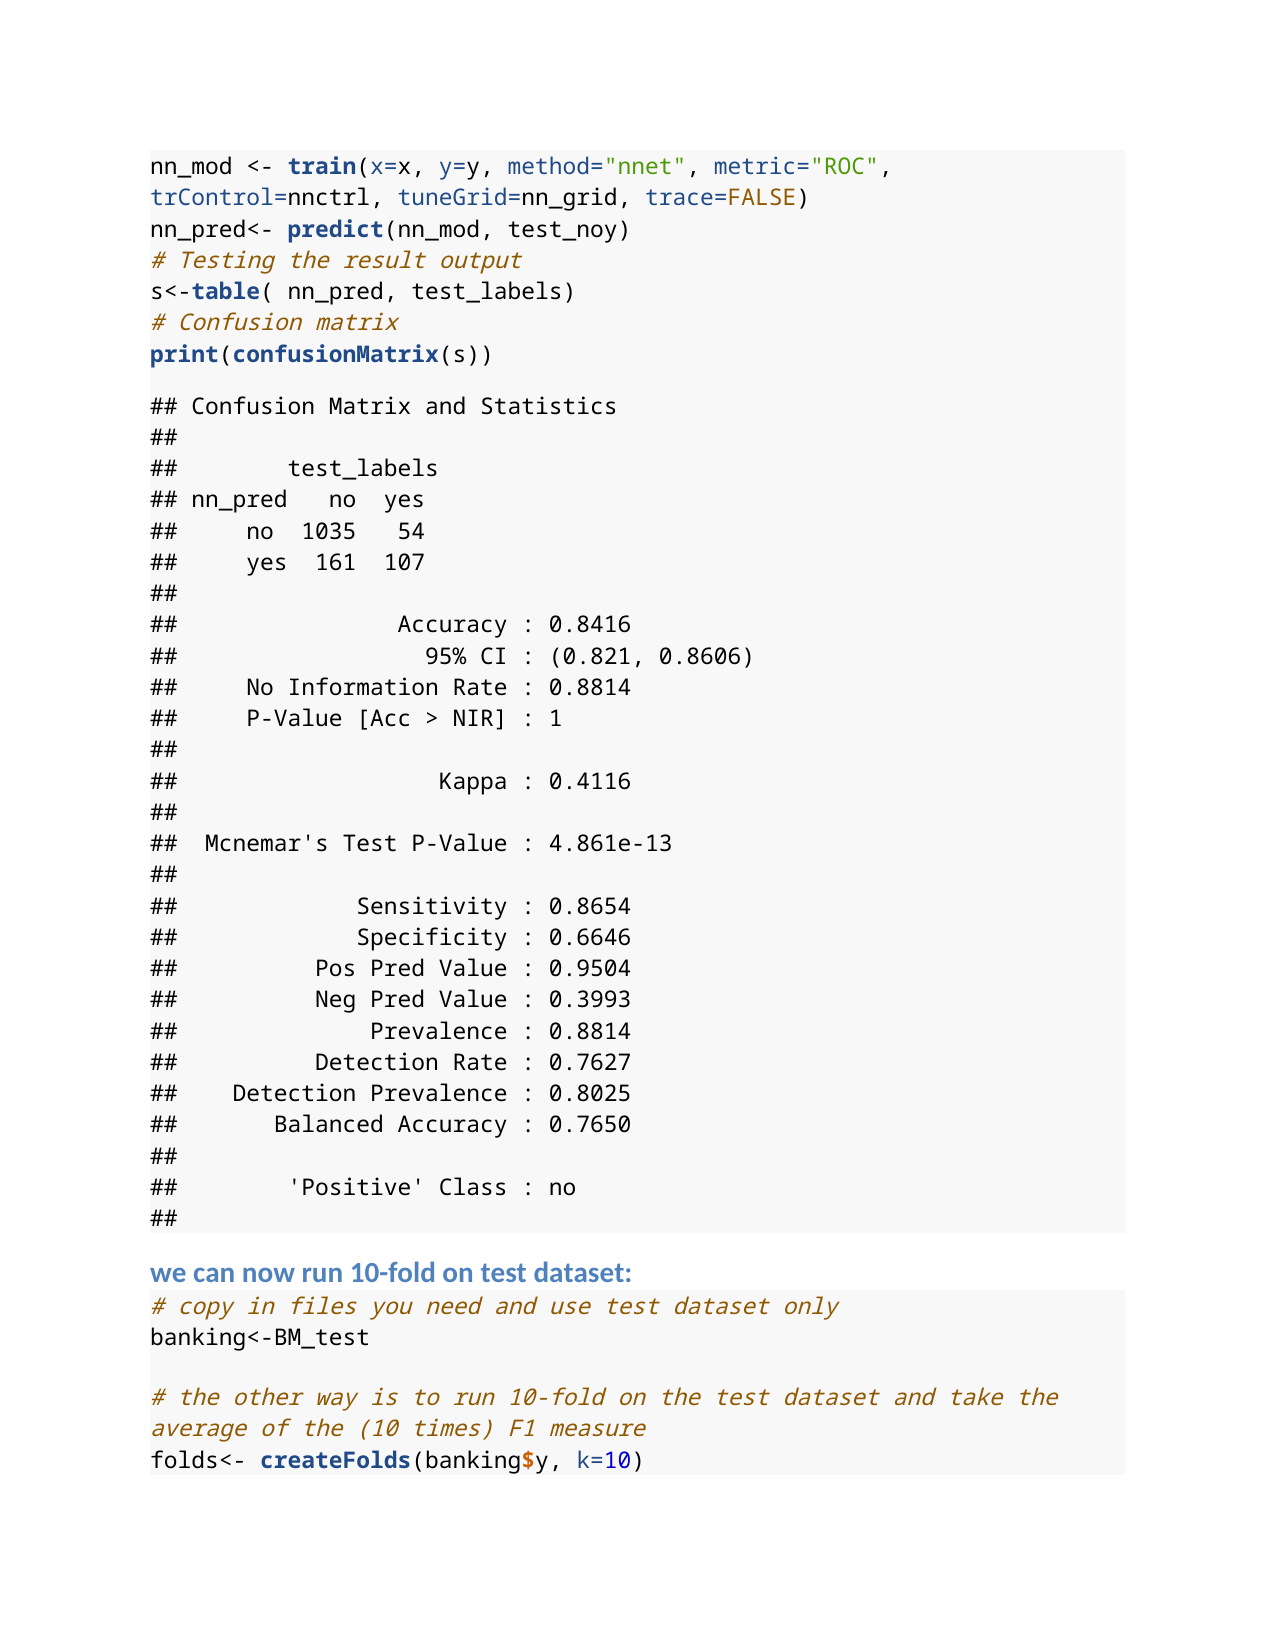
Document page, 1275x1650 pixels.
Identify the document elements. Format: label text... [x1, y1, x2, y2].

subtitle we can now run 10-fold on test dataset: [150, 1254, 1125, 1290]
text ## Confusion Matrix and Statistics ## ## test_labels ## nn_pred no yes ## no 1035 54 ## yes 161 107 ## ## Accuracy : 0.8416 ## 95% CI : (0.821, 0.8606) ## No Information Rate : 0.8814 ## P-Value [Acc > NIR] : 1 ## ## Kappa : 0.4116 ## ## Mcnemar's Test P-Value : 4.861e-13 ## ## Sensitivity : 0.8654 ## Specificity : 0.6646 ## Pos Pred Value : 0.9504 ## Neg Pred Value : 0.3993 ## Prevalence : 0.8814 ## Detection Rate : 0.7627 ## Detection Prevalence : 0.8025 ## Balanced Accuracy : 0.7650 ## ## 'Positive' Class : no ## [150, 389, 1125, 1233]
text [150, 1290, 1125, 1475]
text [150, 150, 1125, 369]
